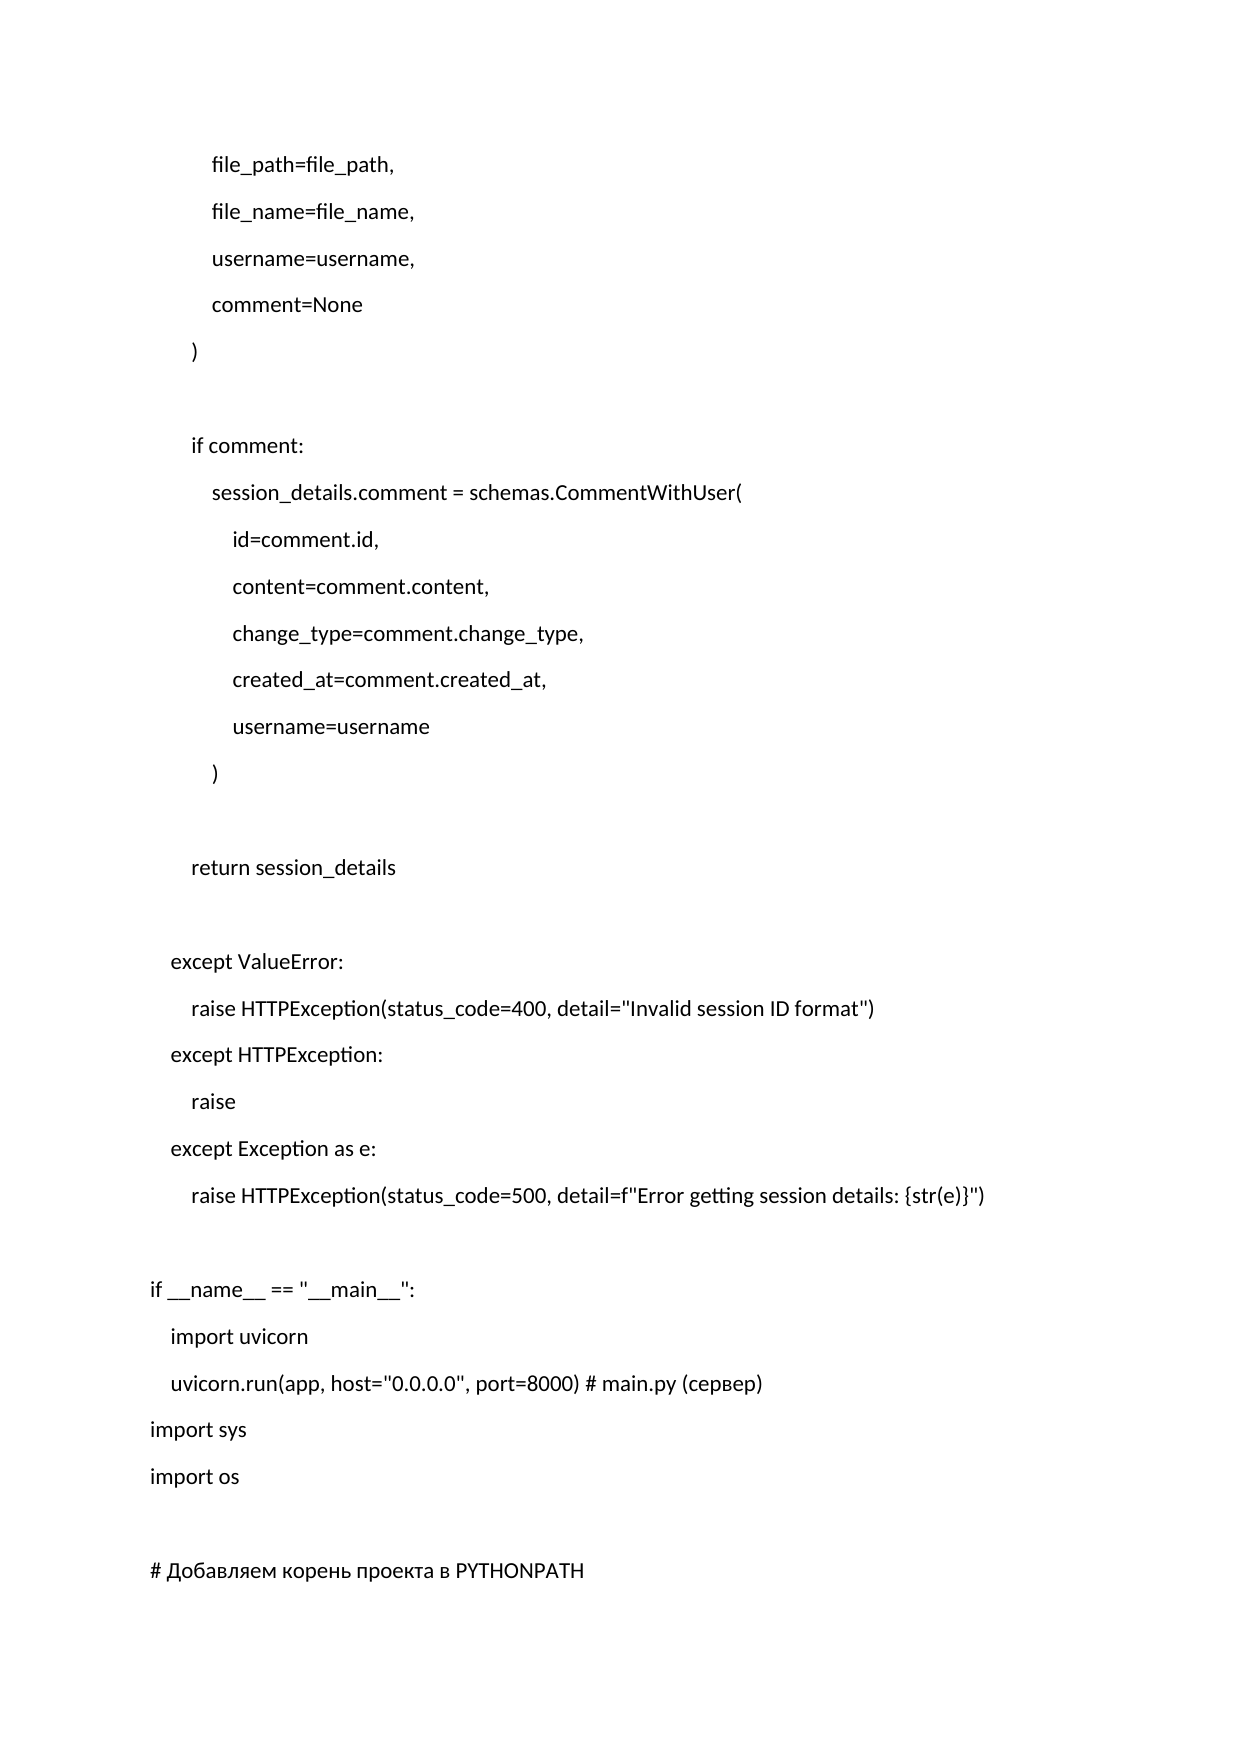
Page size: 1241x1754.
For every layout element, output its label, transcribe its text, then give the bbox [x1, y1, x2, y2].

text ) [150, 337, 1090, 366]
text if __name__ == "__main__": [150, 1275, 1090, 1303]
text import uvicorn [150, 1322, 1090, 1350]
text id=comment.id, [150, 525, 1090, 553]
text file_name=file_name, [150, 197, 1090, 225]
text # Добавляем корень проекта в PYTHONPATH [150, 1556, 1090, 1584]
text uvicorn.run(app, host="0.0.0.0", port=8000) # main.py (сервер) [150, 1369, 1090, 1397]
text except ValueError: [150, 947, 1090, 975]
text content=comment.content, [150, 572, 1090, 600]
text session_details.comment = schemas.CommentWithUser( [150, 478, 1090, 506]
text import os [150, 1462, 1090, 1491]
text created_at=comment.created_at, [150, 666, 1090, 694]
text comment=None [150, 291, 1090, 319]
text file_path=file_path, [150, 150, 1090, 178]
text username=username [150, 712, 1090, 741]
text if comment: [150, 431, 1090, 459]
text raise [150, 1087, 1090, 1116]
text return session_details [150, 853, 1090, 881]
text except HTTPException: [150, 1041, 1090, 1069]
text except Exception as e: [150, 1134, 1090, 1162]
text raise HTTPException(status_code=400, detail="Invalid session ID format") [150, 994, 1090, 1022]
text import sys [150, 1416, 1090, 1444]
text raise HTTPException(status_code=500, detail=f"Error getting session details: {str(e)}") [150, 1181, 1090, 1209]
text change_type=comment.change_type, [150, 619, 1090, 647]
text username=username, [150, 244, 1090, 272]
text ) [150, 759, 1090, 787]
